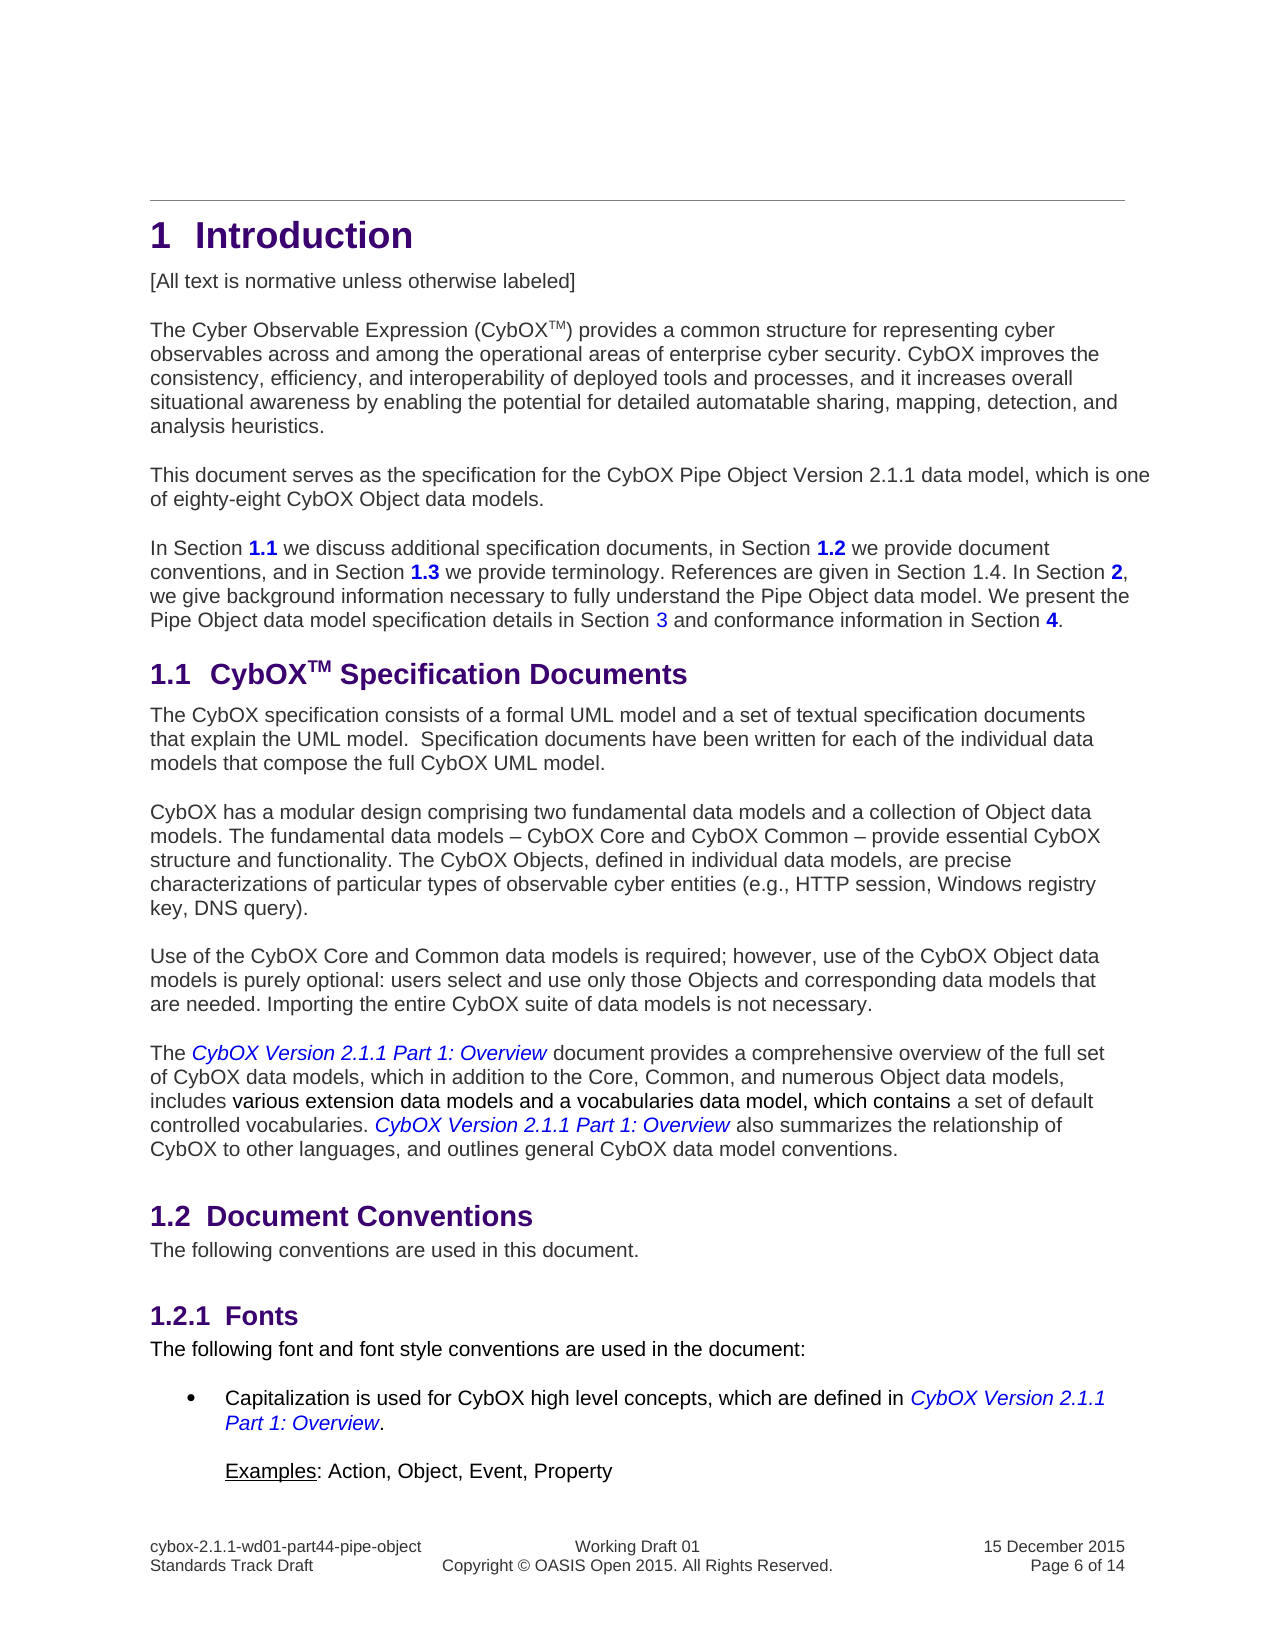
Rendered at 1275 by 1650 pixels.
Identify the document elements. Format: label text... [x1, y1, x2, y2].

text The CybOX Version 2.1.1 Part 1: Overview document provides a comprehensive overview of the full set of CybOX data models, which in addition to the Core, Common, and numerous Object data models, includes various extension data models and a vocabularies data model, which contains a set of default controlled vocabularies. CybOX Version 2.1.1 Part 1: Overview also summarizes the relationship of CybOX to other languages, and outlines general CybOX data model conventions. [150, 1041, 1125, 1161]
text The following conventions are used in this document. [150, 1238, 1125, 1262]
text CybOX has a modular design comprising two fundamental data models and a collection of Object data models. The fundamental data models – CybOX Core and CybOX Common – provide essential CybOX structure and functionality. The CybOX Objects, defined in individual data models, are precise characterizations of particular types of observable cyber entities (e.g., HTTP session, Windows registry key, DNS query). [150, 799, 1125, 919]
text This document serves as the specification for the CybOX Pipe Object Version 2.1.1 data model, which is one of eighty-eight CybOX Object data models. [150, 463, 1153, 511]
subtitle Introduction [150, 201, 1125, 257]
text The CybOX specification consists of a formal UML model and a set of textual specification documents that explain the UML model. Specification documents have been written for each of the individual data models that compose the full CybOX UML model. [150, 703, 1125, 774]
text The following font and font style conventions are used in the document: [150, 1337, 1125, 1361]
list Capitalization is used for CybOX high level concepts, which are defined in CybOX Version 2.1.1 Part 1: Overview. [187, 1386, 1125, 1434]
subtitle Document Conventions [150, 1198, 1125, 1232]
text Use of the CybOX Core and Common data models is required; however, use of the CybOX Object data models is purely optional: users select and use only those Objects and corresponding data models that are needed. Importing the entire CybOX suite of data models is not necessary. [150, 944, 1125, 1016]
text In Section 1.1 we discuss additional specification documents, in Section 1.2 we provide document conventions, and in Section 1.3 we provide terminology. References are given in Section 1.4. In Section 2, we give background information necessary to fully understand the Pipe Object data model. We present the Pipe Object data model specification details in Section 3 and conformance information in Section 4. [150, 536, 1153, 632]
text [All text is normative unless otherwise labeled] [150, 269, 1153, 293]
text The Cyber Observable Expression (CybOXTM) provides a common structure for representing cyber observables across and among the operational areas of enterprise cyber security. CybOX improves the consistency, efficiency, and interoperability of deployed tools and processes, and it increases overall situational awareness by enabling the potential for detailed automatable sharing, mapping, detection, and analysis heuristics. [150, 318, 1153, 438]
subtitle Fonts [150, 1300, 1125, 1331]
subtitle CybOXTM Specification Documents [150, 657, 1125, 690]
text Examples: Action, Object, Event, Property [225, 1459, 1125, 1483]
